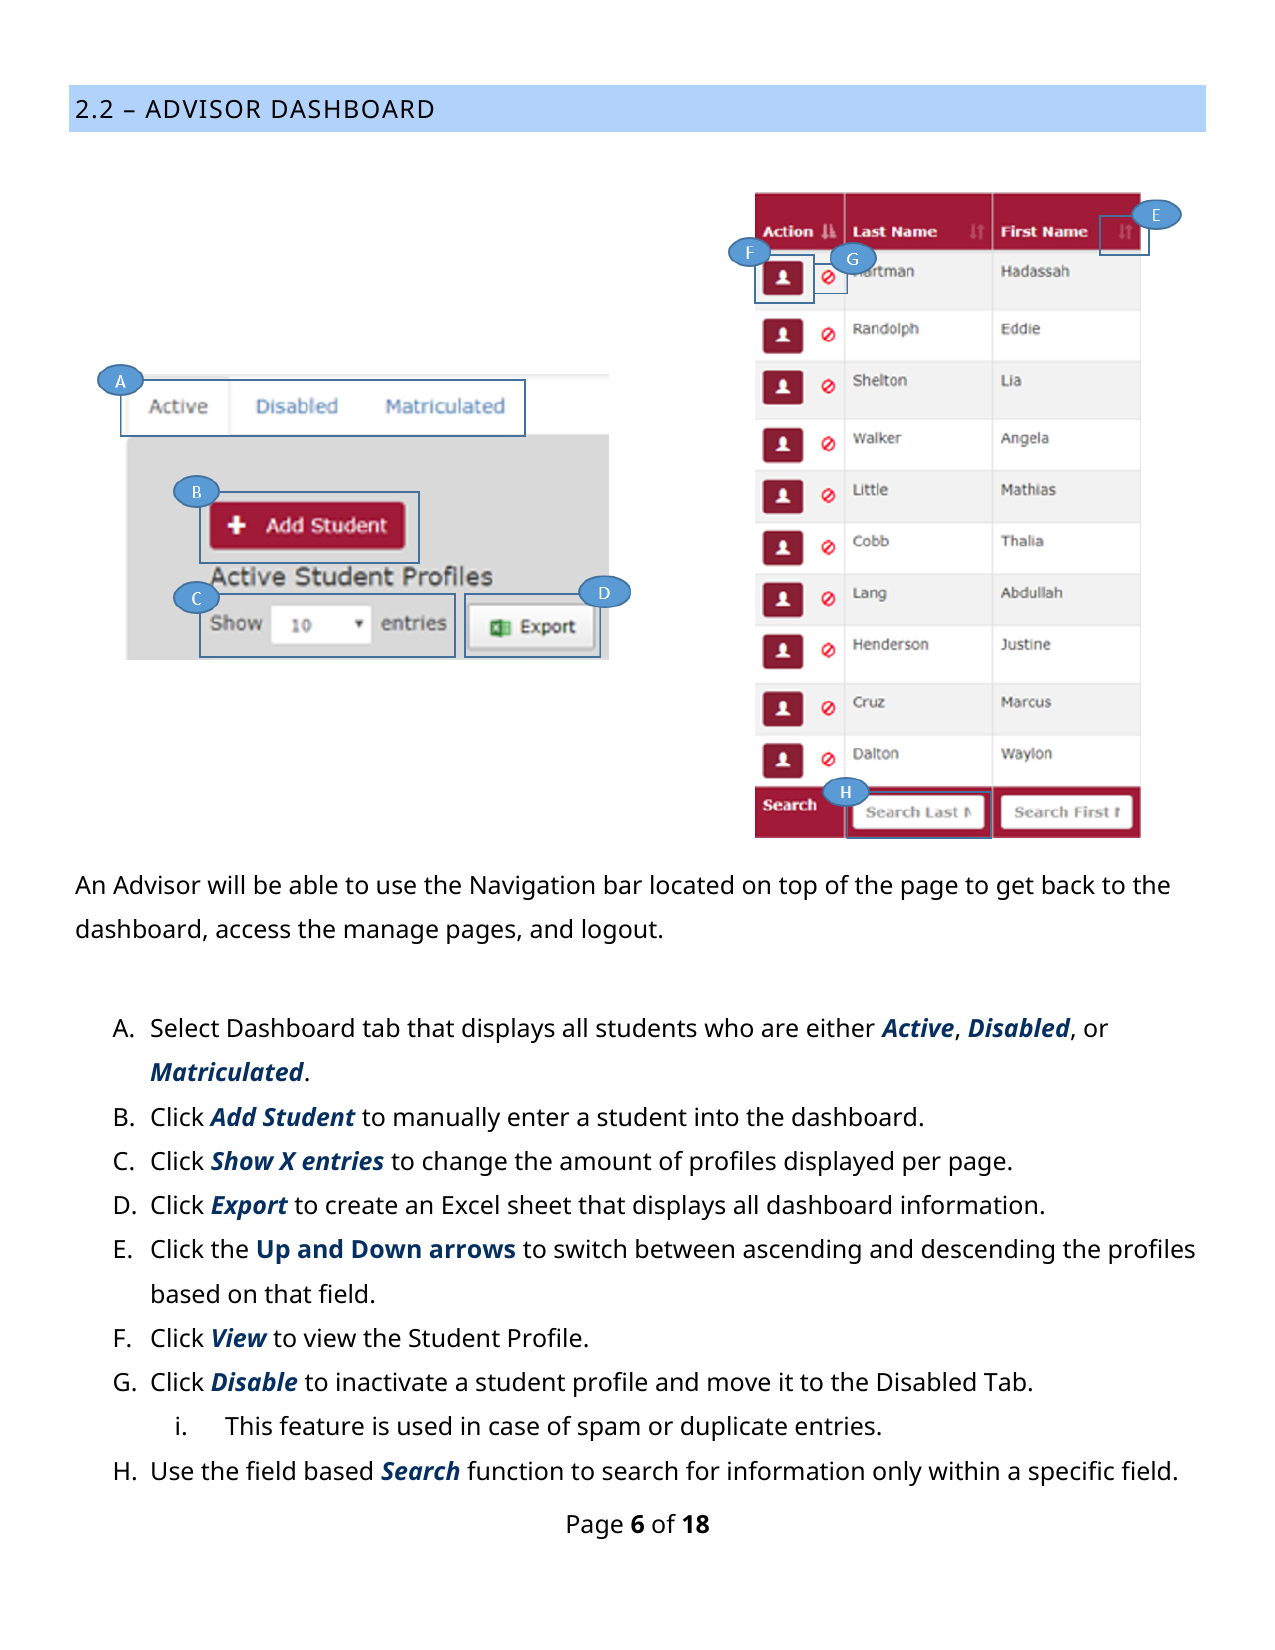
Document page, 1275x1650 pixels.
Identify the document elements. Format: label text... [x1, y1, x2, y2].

subtitle 2.2 – ADVISOR Dashboard [75, 92, 1200, 126]
list This feature is used in case of spam or duplicate entries. [187, 1409, 1200, 1443]
list Click Export to create an Excel sheet that displays all dashboard information. [112, 1188, 1200, 1222]
list Select Dashboard tab that displays all students who are either Active, Disabled, or Matriculated. [112, 1011, 1200, 1089]
list Click Disable to inactivate a student profile and move it to the Disabled Tab. [112, 1365, 1200, 1399]
list Click the Up and Down arrows to switch between ascending and descending the profiles based on that field. [112, 1232, 1200, 1310]
text An Advisor will be able to use the Navigation bar located on top of the page to get back to the dashboard, access the manage pages, and logout. [75, 867, 1200, 946]
list Use the field based Search function to search for information only within a specific field. [112, 1453, 1200, 1487]
list Click Show X entries to change the amount of profiles displayed per page. [112, 1143, 1200, 1177]
list Click Add Student to manually enter a student into the dashboard. [112, 1099, 1200, 1133]
picture [75, 152, 1200, 858]
list Click View to view the Student Profile. [112, 1321, 1200, 1354]
